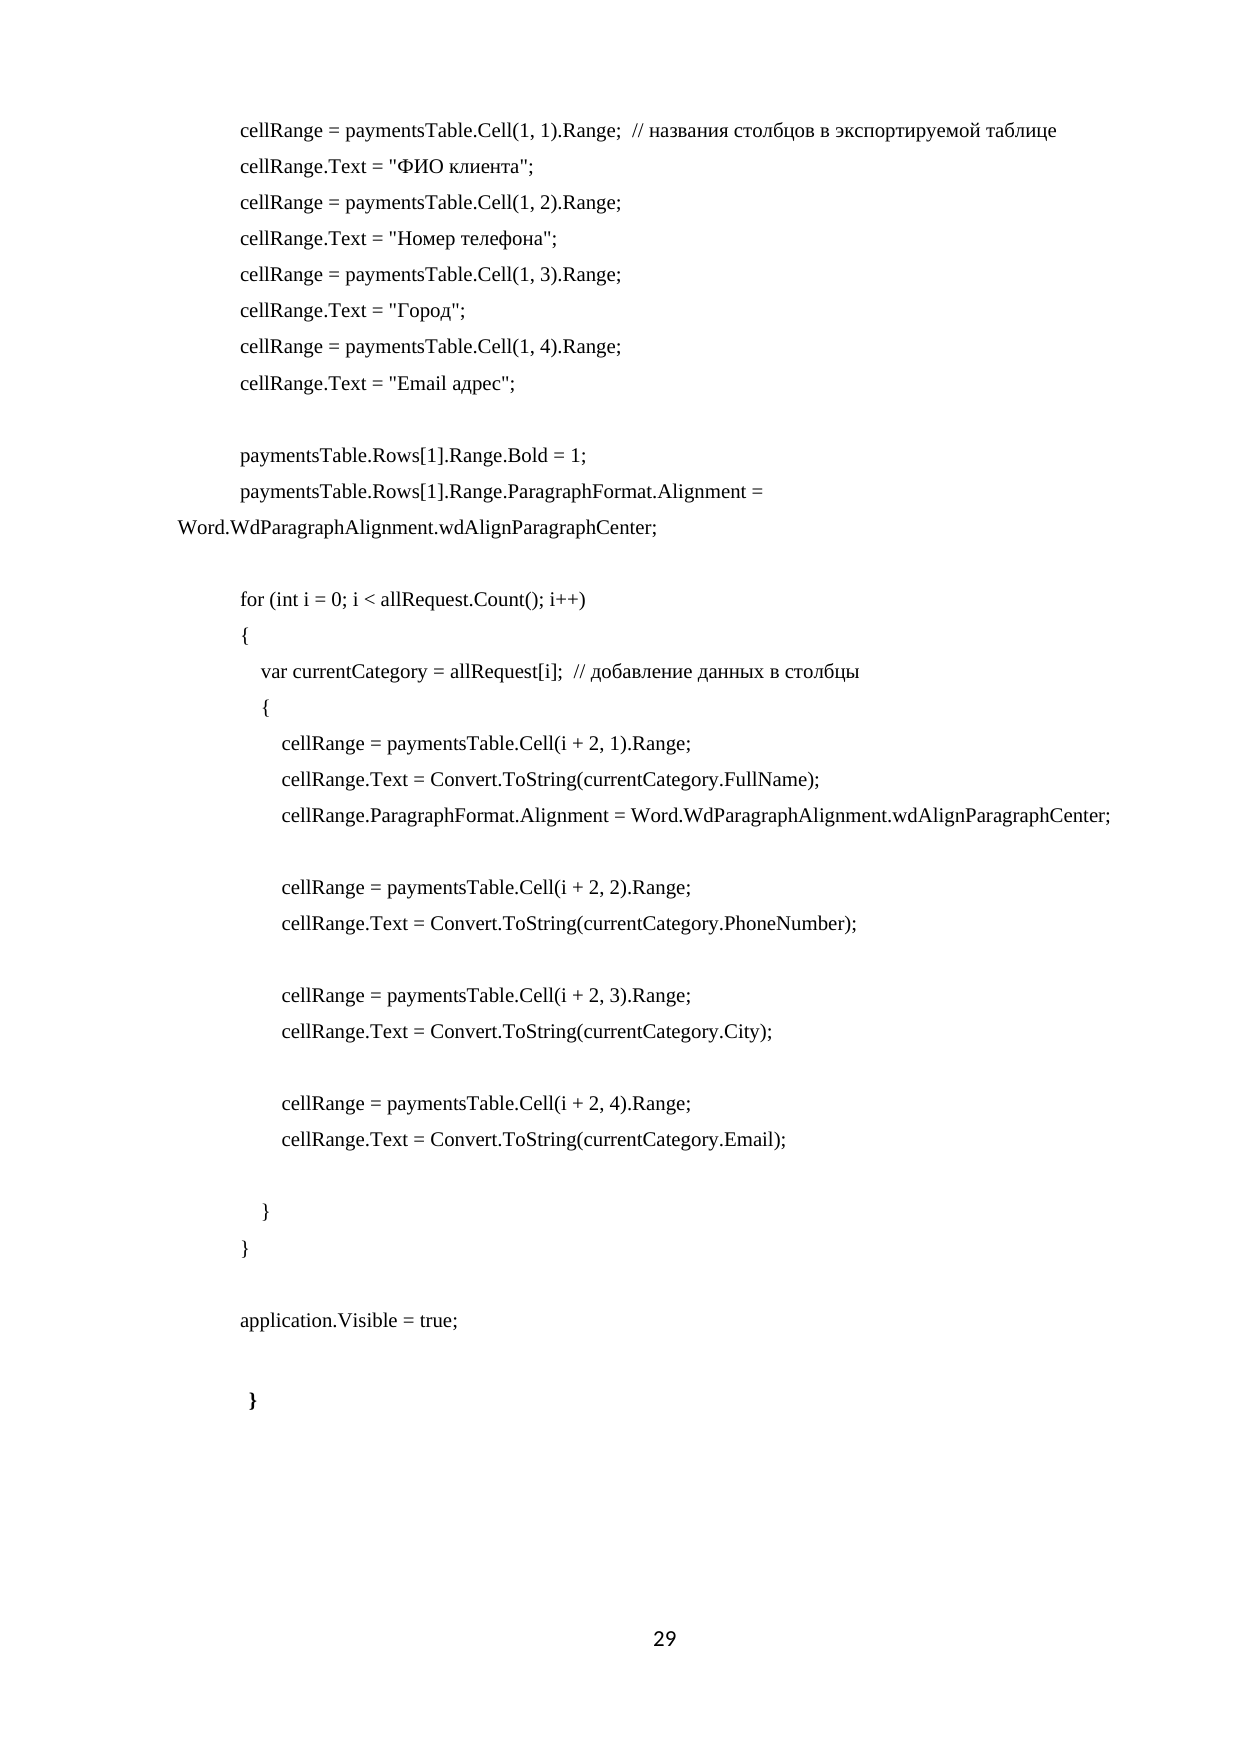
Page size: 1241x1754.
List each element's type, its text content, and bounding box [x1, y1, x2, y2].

text cellRange = paymentsTable.Cell(i + 2, 4).Range; [177, 1091, 1152, 1115]
text for (int i = 0; i < allRequest.Count(); i++) [177, 587, 1152, 611]
text cellRange = paymentsTable.Cell(1, 4).Range; [177, 334, 1152, 358]
text cellRange.Text = "ФИО клиента"; [177, 154, 1152, 178]
text var currentCategory = allRequest[i]; // добавление данных в столбцы [177, 659, 1152, 683]
text } [177, 1199, 1152, 1223]
text cellRange.Text = Convert.ToString(currentCategory.City); [177, 1019, 1152, 1043]
text { [177, 623, 1152, 647]
text cellRange.Text = "Email адрес"; [177, 370, 1152, 394]
text cellRange = paymentsTable.Cell(i + 2, 1).Range; [177, 731, 1152, 755]
text paymentsTable.Rows[1].Range.Bold = 1; [177, 442, 1152, 467]
text cellRange = paymentsTable.Cell(i + 2, 2).Range; [177, 875, 1152, 899]
text cellRange.Text = "Город"; [177, 298, 1152, 322]
text paymentsTable.Rows[1].Range.ParagraphFormat.Alignment = Word.WdParagraphAlignment.wdAlignParagraphCenter; [177, 478, 1152, 539]
text cellRange = paymentsTable.Cell(1, 3).Range; [177, 262, 1152, 286]
text } [177, 1235, 1152, 1259]
text cellRange = paymentsTable.Cell(1, 1).Range; // названия столбцов в экспортируемой таблице [177, 118, 1152, 142]
text cellRange.Text = Convert.ToString(currentCategory.Email); [177, 1127, 1152, 1151]
text cellRange.Text = Convert.ToString(currentCategory.FullName); [177, 767, 1152, 791]
text cellRange.Text = Convert.ToString(currentCategory.PhoneNumber); [177, 911, 1152, 935]
text application.Visible = true; [177, 1307, 1152, 1332]
text cellRange.Text = "Номер телефона"; [177, 226, 1152, 250]
subtitle } [207, 1388, 1152, 1412]
text { [177, 695, 1152, 719]
text cellRange = paymentsTable.Cell(i + 2, 3).Range; [177, 983, 1152, 1007]
text cellRange.ParagraphFormat.Alignment = Word.WdParagraphAlignment.wdAlignParagraphCenter; [177, 803, 1152, 827]
text cellRange = paymentsTable.Cell(1, 2).Range; [177, 190, 1152, 214]
